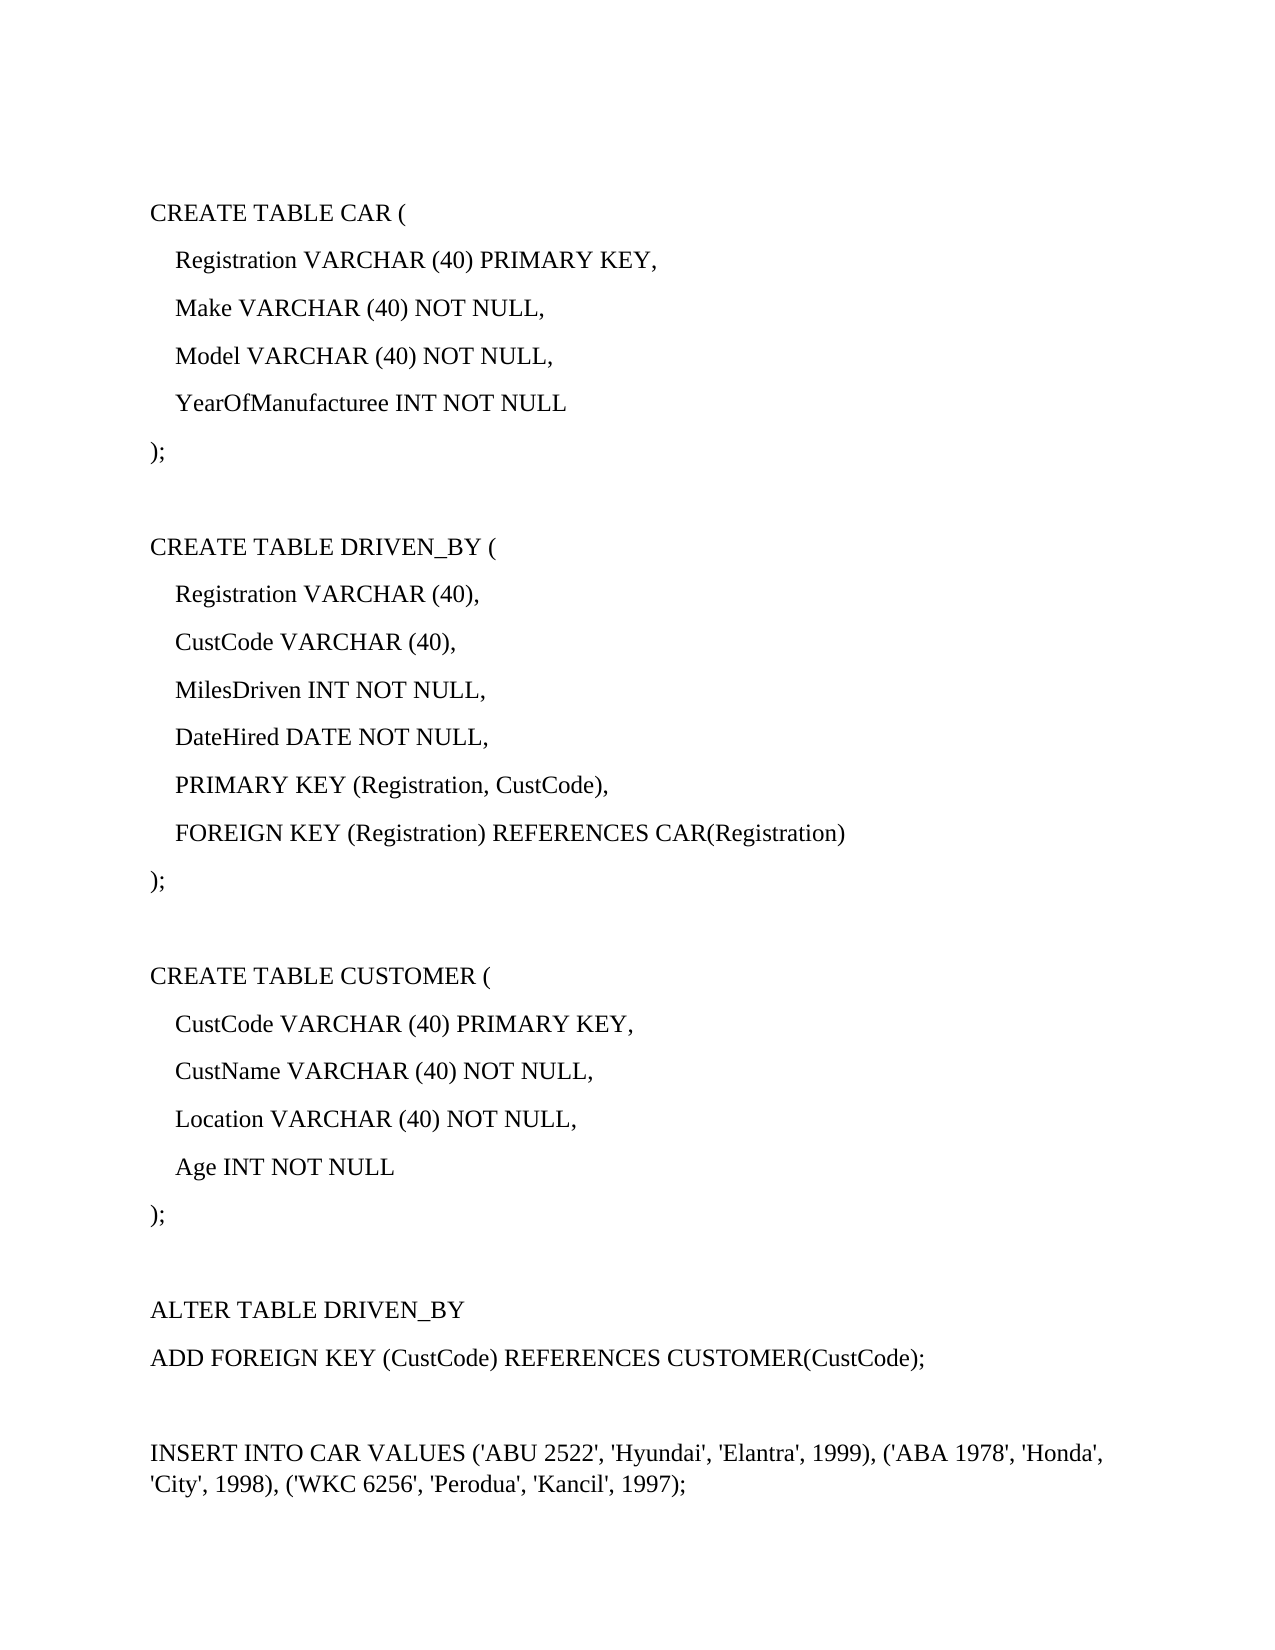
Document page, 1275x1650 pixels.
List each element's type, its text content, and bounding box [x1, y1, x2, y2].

text CREATE TABLE CUSTOMER ( [150, 961, 1125, 990]
text Model VARCHAR (40) NOT NULL, [150, 341, 1125, 369]
text Location VARCHAR (40) NOT NULL, [150, 1104, 1125, 1133]
text ); [150, 866, 1125, 894]
text ADD FOREIGN KEY (CustCode) REFERENCES CUSTOMER(CustCode); [150, 1343, 1125, 1371]
text Registration VARCHAR (40) PRIMARY KEY, [150, 245, 1125, 274]
text YearOfManufacturee INT NOT NULL [150, 388, 1125, 417]
text ); [150, 1199, 1125, 1228]
text DateHired DATE NOT NULL, [150, 722, 1125, 751]
text ALTER TABLE DRIVEN_BY [150, 1295, 1125, 1324]
text CustName VARCHAR (40) NOT NULL, [150, 1056, 1125, 1085]
text Registration VARCHAR (40), [150, 579, 1125, 608]
text ); [150, 436, 1125, 465]
text PRIMARY KEY (Registration, CustCode), [150, 770, 1125, 799]
text CREATE TABLE CAR ( [150, 198, 1125, 226]
text CustCode VARCHAR (40), [150, 627, 1125, 656]
text CustCode VARCHAR (40) PRIMARY KEY, [150, 1009, 1125, 1037]
text FOREIGN KEY (Registration) REFERENCES CAR(Registration) [150, 818, 1125, 847]
text MilesDriven INT NOT NULL, [150, 675, 1125, 703]
text CREATE TABLE DRIVEN_BY ( [150, 532, 1125, 560]
text INSERT INTO CAR VALUES ('ABU 2522', 'Hyundai', 'Elantra', 1999), ('ABA 1978', 'Honda', 'City', 1998), ('WKC 6256', 'Perodua', 'Kancil', 1997); [150, 1438, 1125, 1498]
text Age INT NOT NULL [150, 1152, 1125, 1181]
text Make VARCHAR (40) NOT NULL, [150, 293, 1125, 322]
